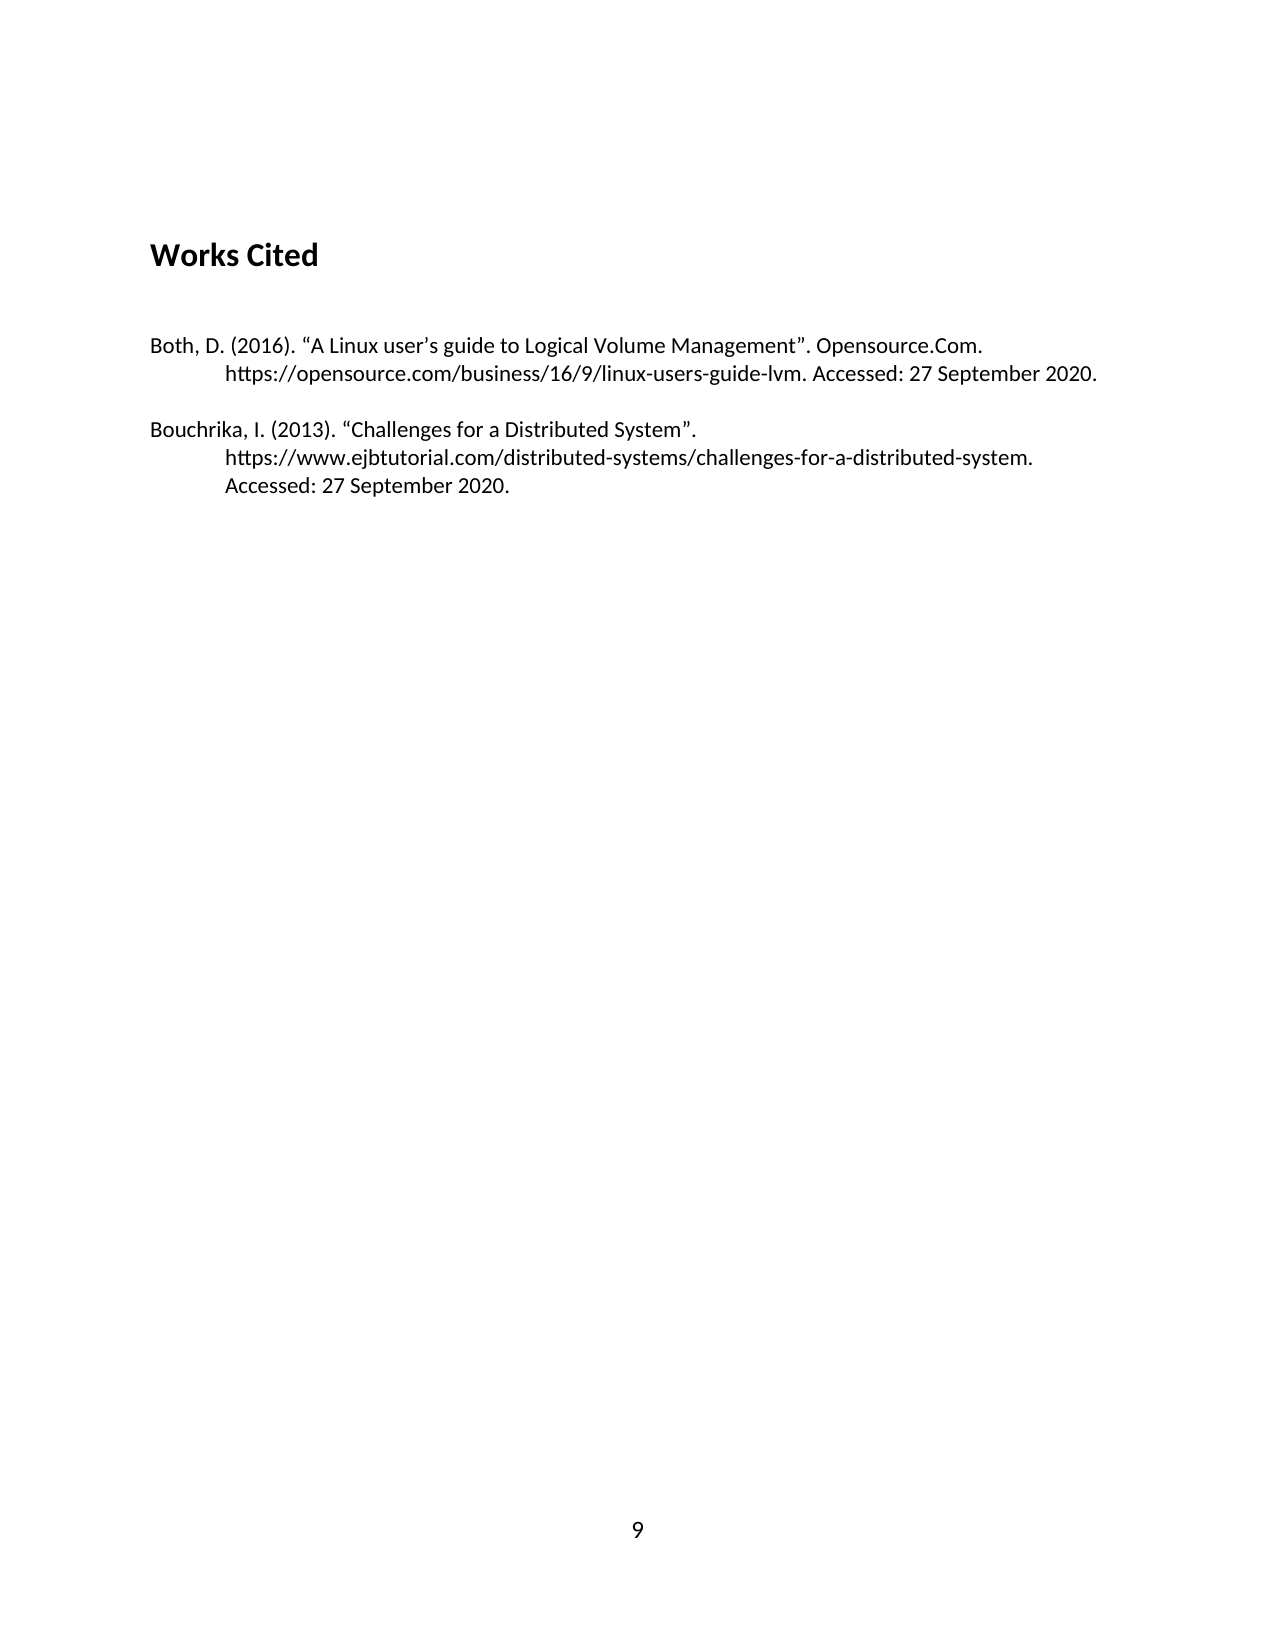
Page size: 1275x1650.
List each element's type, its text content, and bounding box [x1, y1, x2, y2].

text https://opensource.com/business/16/9/linux-users-guide-lvm. Accessed: 27 September 2020. [150, 359, 1125, 387]
text Works Cited [150, 234, 1125, 275]
text Accessed: 27 September 2020. [150, 471, 1125, 499]
text Both, D. (2016). “A Linux user’s guide to Logical Volume Management”. Opensource.Com. [150, 331, 1125, 359]
text https://www.ejbtutorial.com/distributed-systems/challenges-for-a-distributed-system. [150, 443, 1125, 471]
text Bouchrika, I. (2013). “Challenges for a Distributed System”. [150, 415, 1125, 443]
